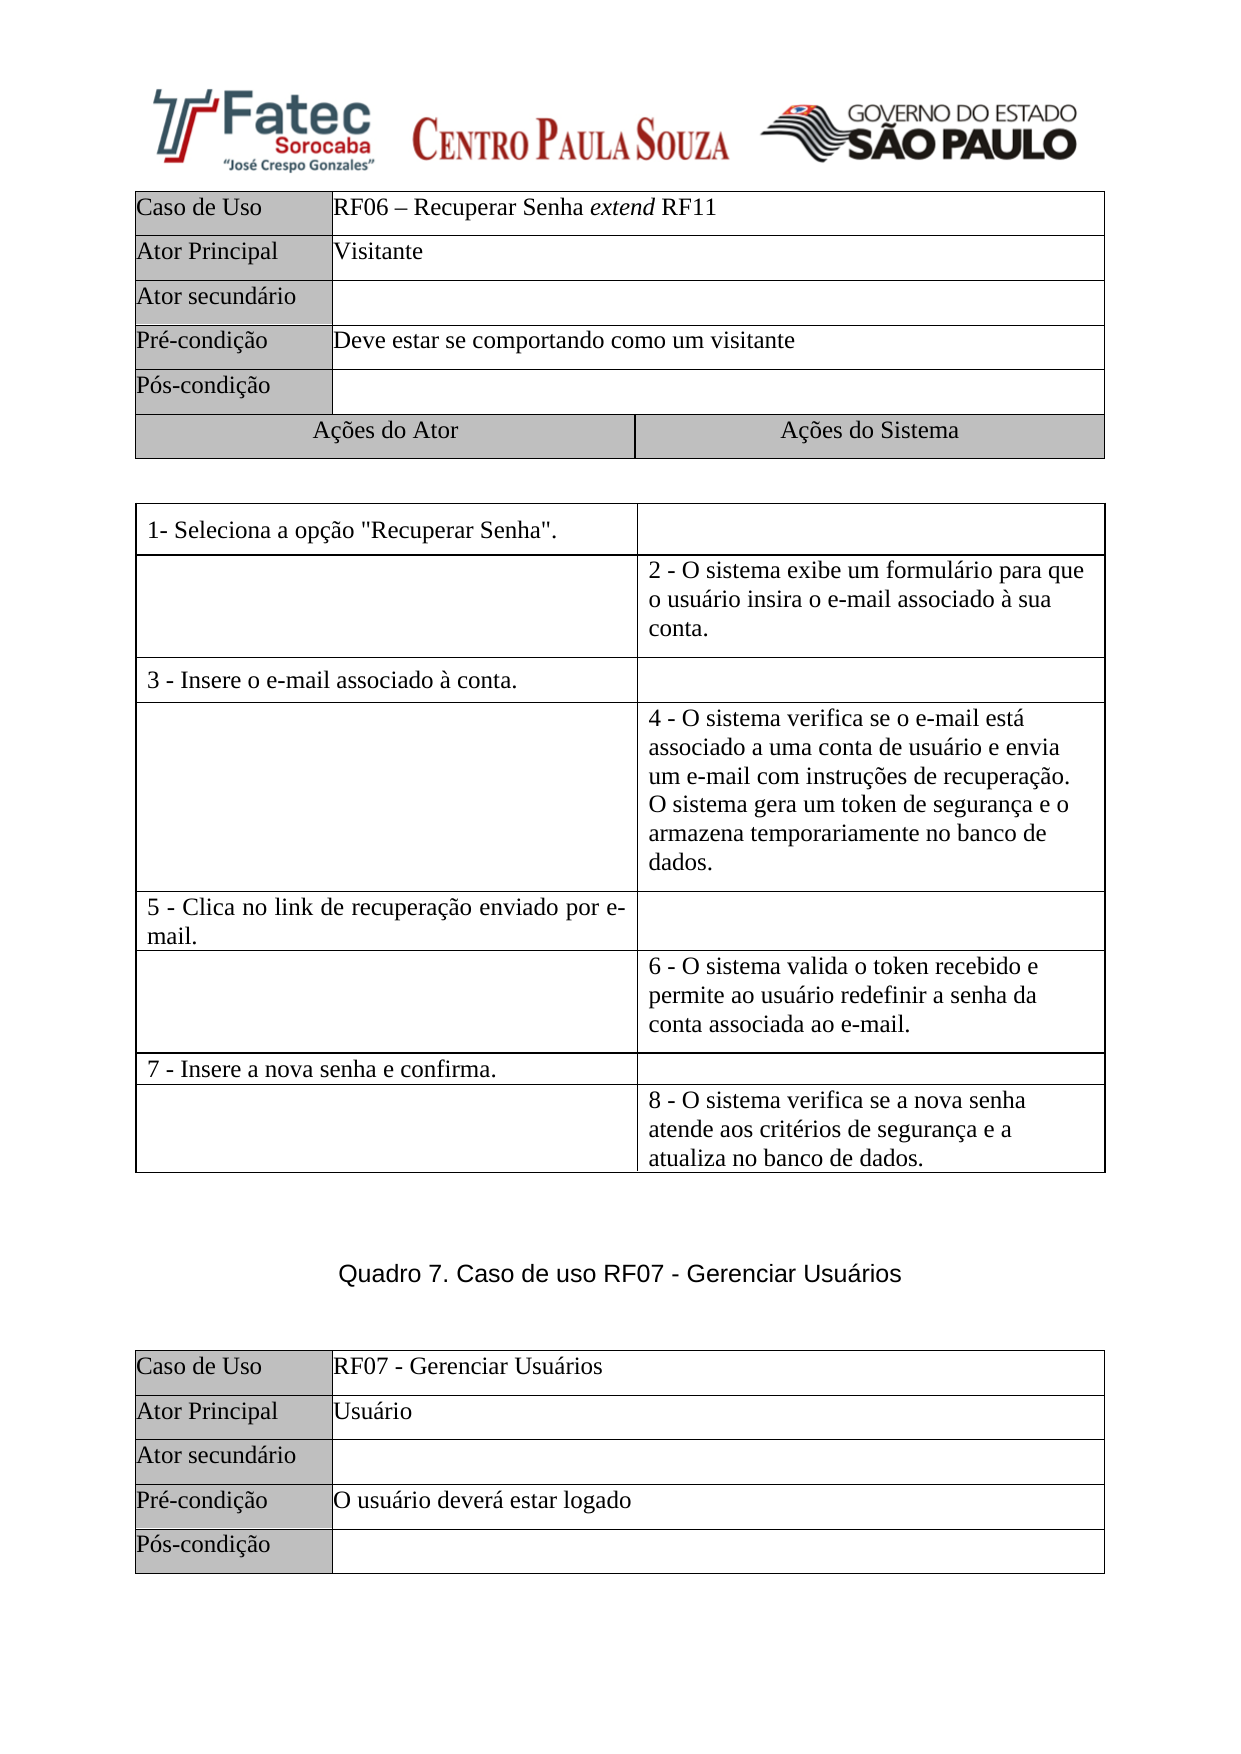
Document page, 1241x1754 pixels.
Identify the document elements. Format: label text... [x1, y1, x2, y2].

table_cell Pré-condição [136, 1485, 332, 1528]
table_cell 7 - Insere a nova senha e confirma. [137, 1054, 637, 1083]
table_cell 5 - Clica no link de recuperação enviado por e-mail. [137, 892, 637, 950]
table_cell 3 - Insere o e-mail associado à conta. [137, 658, 637, 702]
table_cell Ator Principal [136, 236, 332, 280]
table_cell [333, 1530, 1104, 1573]
table_cell Pré-condição [136, 326, 332, 369]
table_cell Ator secundário [136, 281, 332, 324]
table_cell 8 - O sistema verifica se a nova senha atende aos critérios de segurança e a atualiza no banco de dados. [638, 1085, 1104, 1171]
table_cell Pós-condição [136, 1530, 332, 1573]
table_cell [638, 658, 1104, 702]
table_cell [137, 703, 637, 891]
table_cell [137, 951, 637, 1052]
table_cell Ator Principal [136, 1396, 332, 1439]
table_cell Ações do Ator [136, 415, 634, 458]
table_header 1- Seleciona a opção "Recuperar Senha". [137, 504, 637, 554]
text Quadro 7. Caso de uso RF07 - Gerenciar Usuários [135, 1259, 1105, 1288]
table_cell [638, 1054, 1104, 1083]
table_cell [333, 1440, 1104, 1484]
table_cell 4 - O sistema verifica se o e-mail está associado a uma conta de usuário e envia um e-mail com instruções de recuperação. O sistema gera um token de segurança e o armazena temporariamente no banco de dados. [638, 703, 1104, 891]
picture [135, 73, 1080, 191]
table_cell O usuário deverá estar logado [333, 1485, 1104, 1528]
table_cell [333, 281, 1104, 324]
table_header RF07 - Gerenciar Usuários [333, 1351, 1104, 1395]
table_cell Pós-condição [136, 370, 332, 414]
table_cell 6 - O sistema valida o token recebido e permite ao usuário redefinir a senha da conta associada ao e-mail. [638, 951, 1104, 1052]
table_cell Deve estar se comportando como um visitante [333, 326, 1104, 369]
table_cell Ações do Sistema [636, 415, 1104, 458]
table_cell 2 - O sistema exibe um formulário para que o usuário insira o e-mail associado à sua conta. [638, 556, 1104, 657]
table_cell [638, 892, 1104, 950]
table_header Caso de Uso [136, 1351, 332, 1395]
table_header RF06 – Recuperar Senha extend RF11 [333, 192, 1104, 235]
table_cell Visitante [333, 236, 1104, 280]
table_header Caso de Uso [136, 192, 332, 235]
table_cell [333, 370, 1104, 414]
table_cell Usuário [333, 1396, 1104, 1439]
table_header [638, 504, 1104, 554]
table_cell [137, 1085, 637, 1171]
table_cell Ator secundário [136, 1440, 332, 1484]
table_cell [137, 556, 637, 657]
